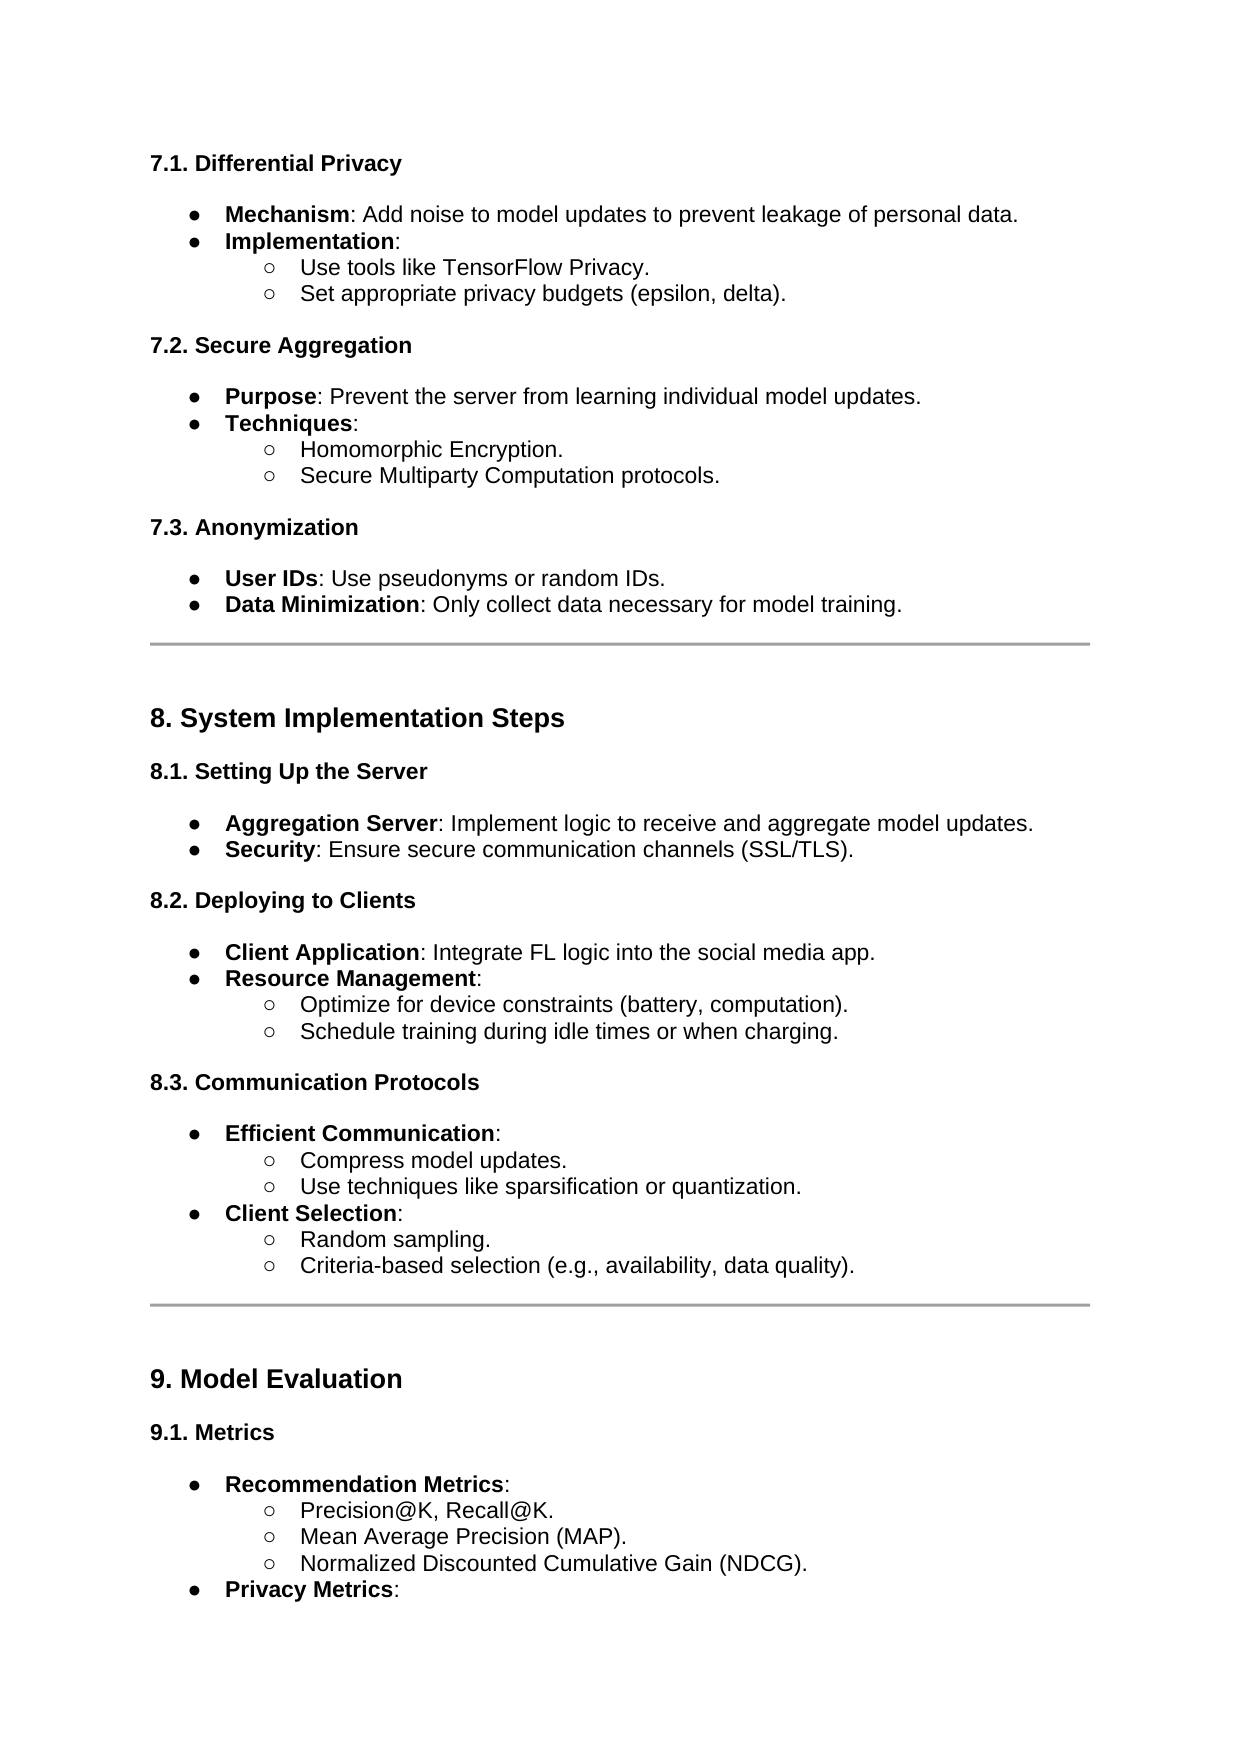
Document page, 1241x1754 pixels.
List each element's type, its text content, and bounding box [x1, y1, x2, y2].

list Random sampling. [262, 1226, 1090, 1252]
list Efficient Communication: [187, 1120, 1090, 1147]
list User IDs: Use pseudonyms or random IDs. [187, 565, 1090, 591]
subtitle 7.1. Differential Privacy [150, 150, 1090, 176]
list Aggregation Server: Implement logic to receive and aggregate model updates. [187, 809, 1090, 836]
subtitle 9.1. Metrics [150, 1419, 1090, 1446]
list Mechanism: Add noise to model updates to prevent leakage of personal data. [187, 201, 1090, 228]
list Homomorphic Encryption. [262, 436, 1090, 462]
list Optimize for device constraints (battery, computation). [262, 991, 1090, 1018]
list Precision@K, Recall@K. [262, 1497, 1090, 1523]
list Mean Average Precision (MAP). [262, 1523, 1090, 1549]
list Data Minimization: Only collect data necessary for model training. [187, 591, 1090, 618]
subtitle 9. Model Evaluation [150, 1363, 1090, 1394]
list Client Selection: [187, 1199, 1090, 1226]
subtitle 7.2. Secure Aggregation [150, 332, 1090, 358]
list Security: Ensure secure communication channels (SSL/TLS). [187, 836, 1090, 862]
list Techniques: [187, 409, 1090, 436]
list Set appropriate privacy budgets (epsilon, delta). [262, 280, 1090, 307]
subtitle 7.3. Anonymization [150, 513, 1090, 540]
list Normalized Discounted Cumulative Gain (NDCG). [262, 1549, 1090, 1576]
list Resource Management: [187, 965, 1090, 991]
list Criteria-based selection (e.g., availability, data quality). [262, 1252, 1090, 1278]
list Implementation: [187, 228, 1090, 254]
list Use techniques like sparsification or quantization. [262, 1173, 1090, 1199]
list Secure Multiparty Computation protocols. [262, 462, 1090, 488]
list Use tools like TensorFlow Privacy. [262, 254, 1090, 280]
list Client Application: Integrate FL logic into the social media app. [187, 939, 1090, 965]
list Compress model updates. [262, 1147, 1090, 1173]
subtitle 8. System Implementation Steps [150, 702, 1090, 733]
list Schedule training during idle times or when charging. [262, 1018, 1090, 1044]
subtitle 8.1. Setting Up the Server [150, 758, 1090, 784]
subtitle 8.2. Deploying to Clients [150, 887, 1090, 914]
list Recommendation Metrics: [187, 1471, 1090, 1497]
list Privacy Metrics: [187, 1576, 1090, 1602]
subtitle 8.3. Communication Protocols [150, 1069, 1090, 1095]
list Purpose: Prevent the server from learning individual model updates. [187, 383, 1090, 409]
